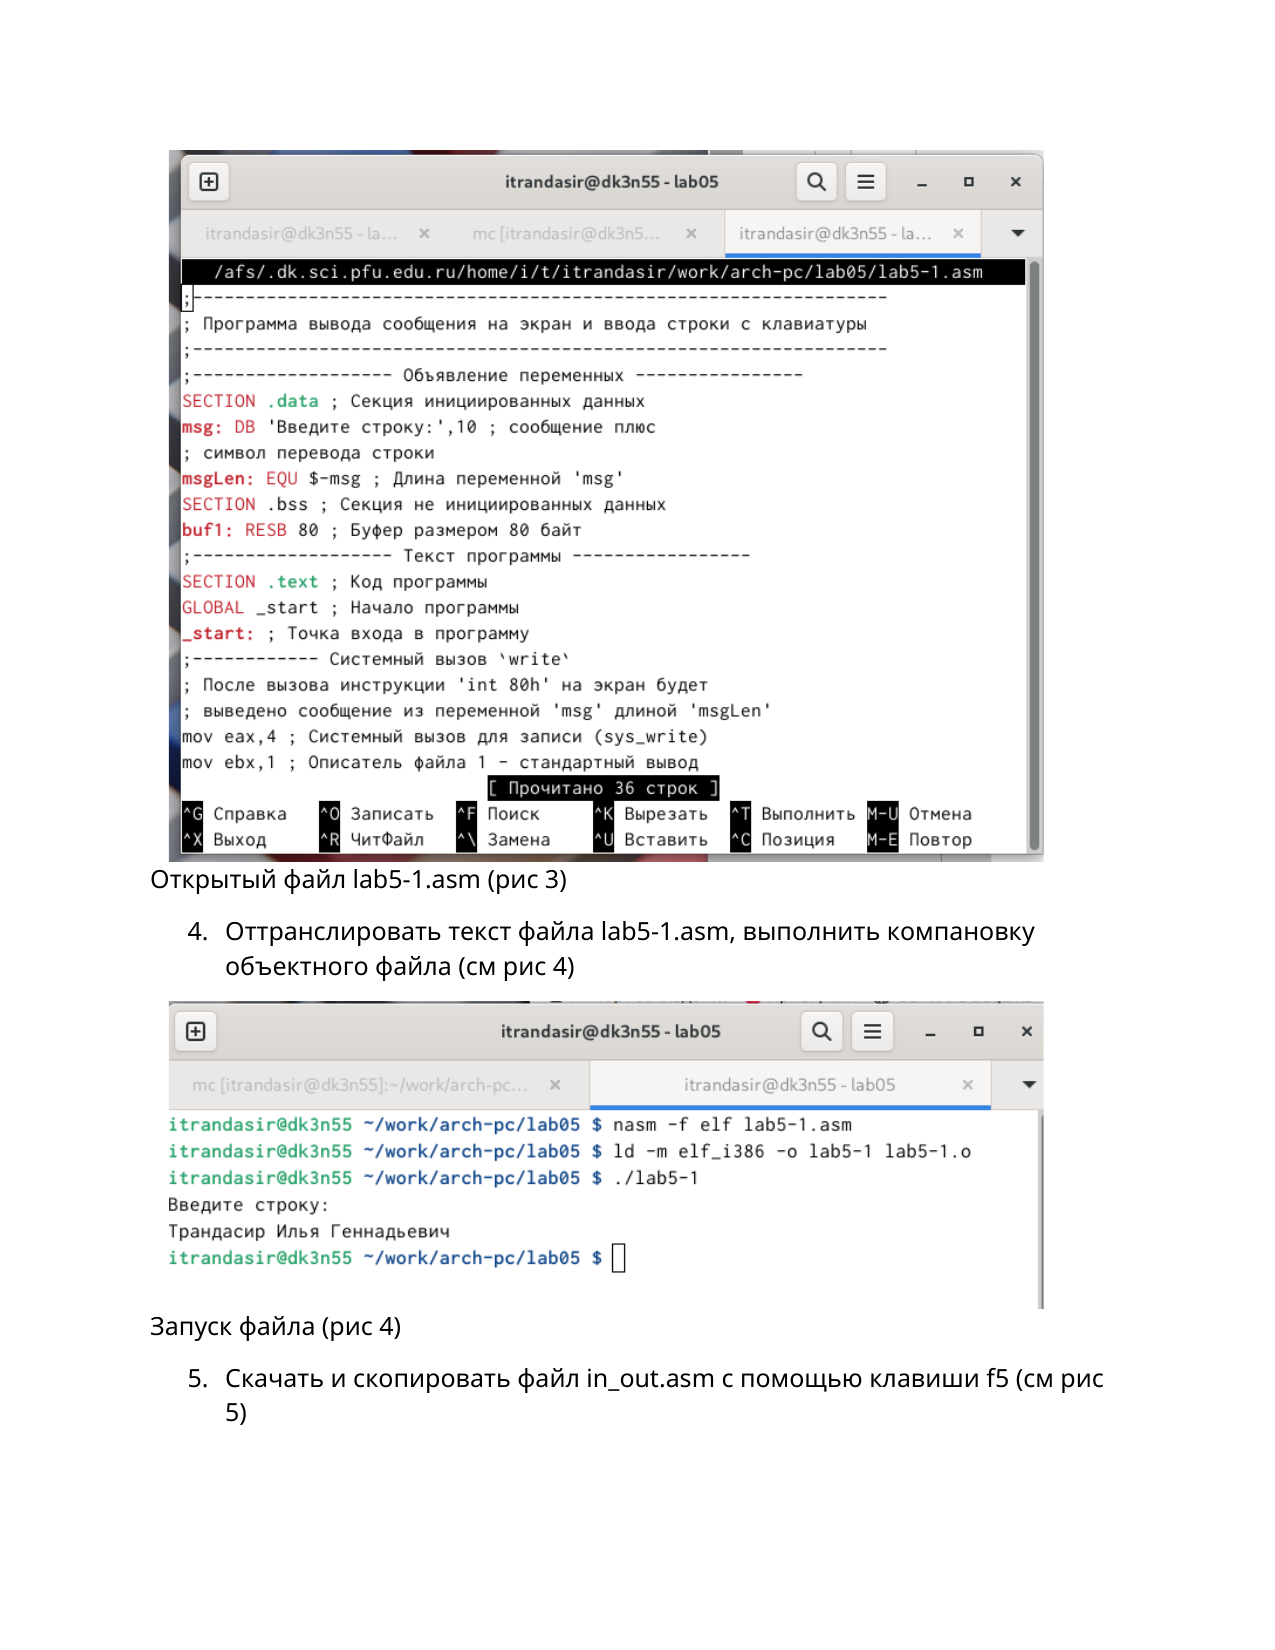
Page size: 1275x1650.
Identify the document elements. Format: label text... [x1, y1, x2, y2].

picture [168, 150, 1044, 862]
list Оттранслировать текст файла lab5-1.asm, выполнить компановку объектного файла (см рис 4) [187, 914, 1125, 982]
list Скачать и скопировать файл in_out.asm с помощью клавиши f5 (см рис 5) [187, 1361, 1125, 1429]
picture [168, 1001, 1044, 1309]
